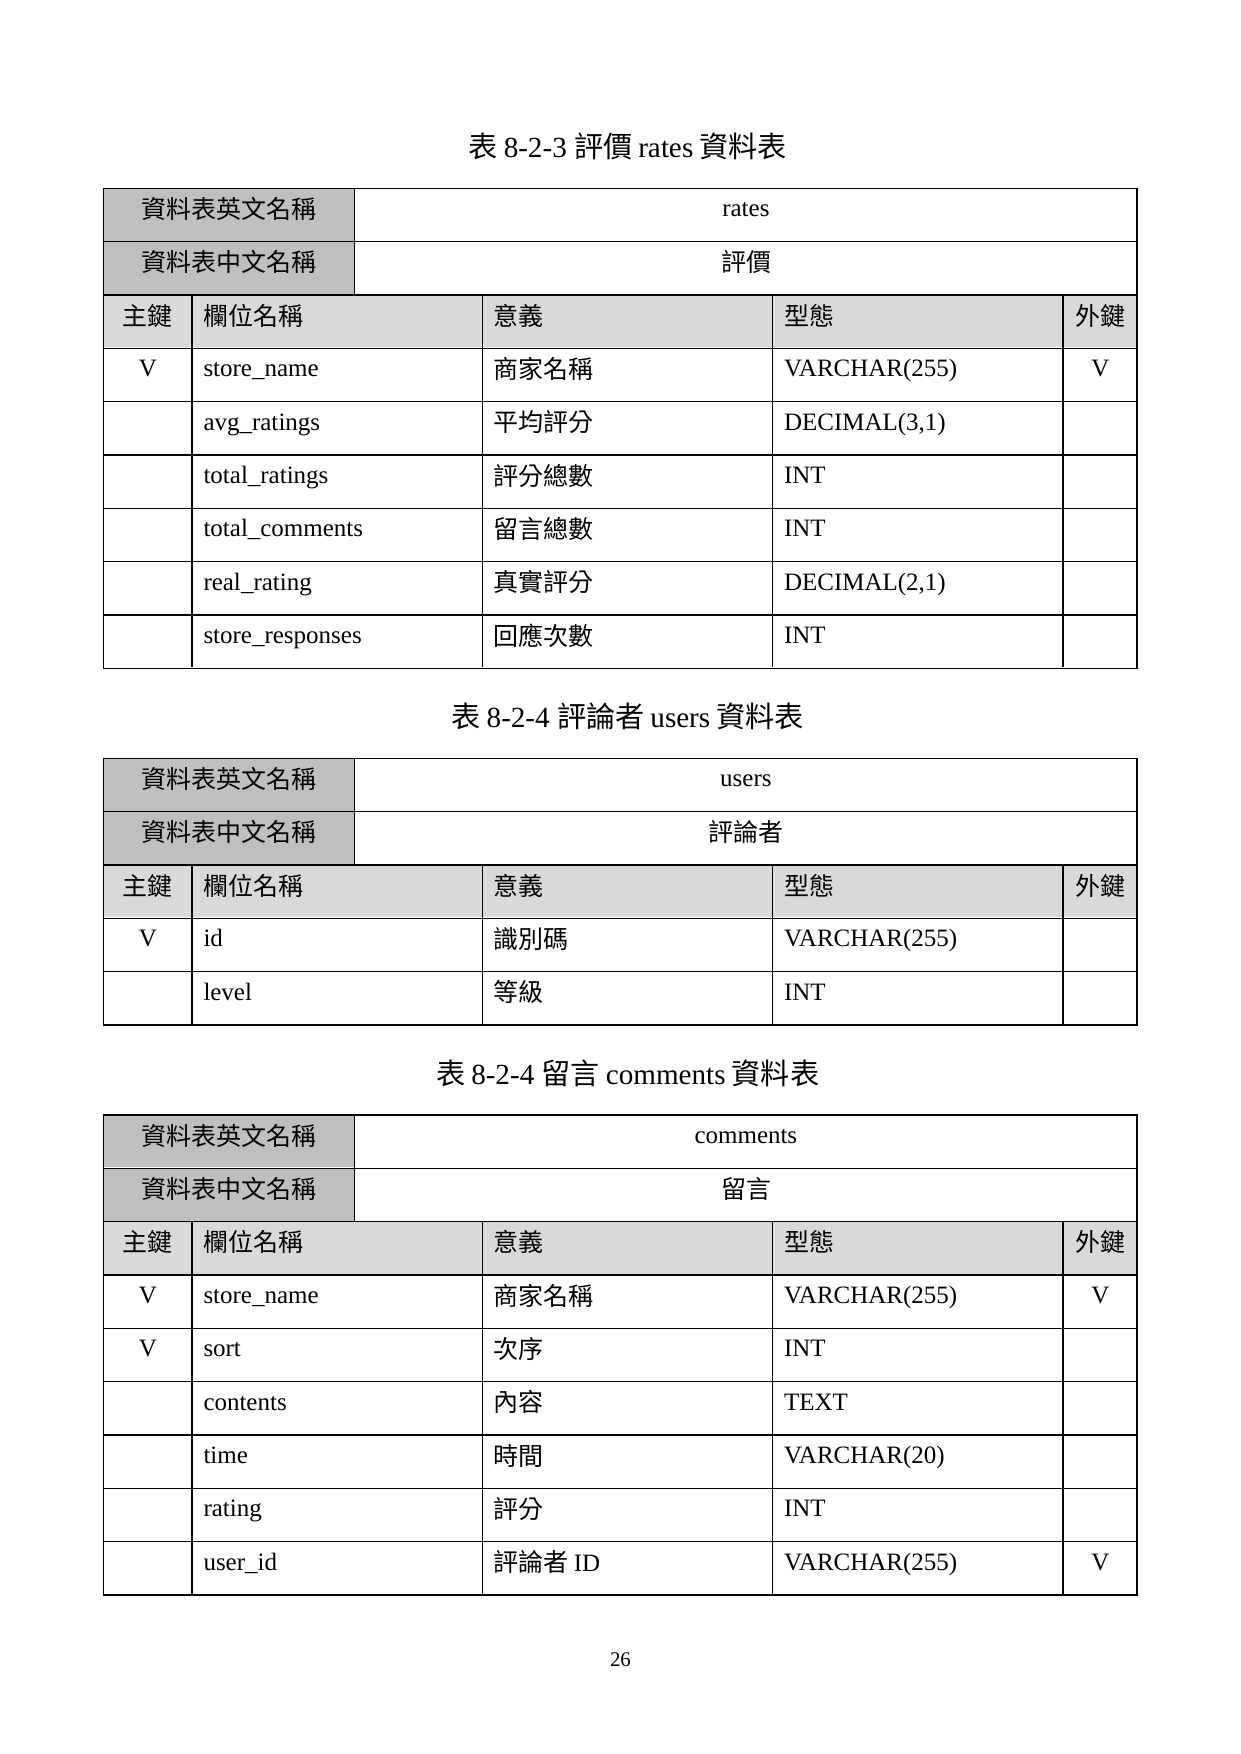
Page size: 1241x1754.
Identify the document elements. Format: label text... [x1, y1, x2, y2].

table_cell level [193, 972, 482, 1024]
table_cell [1064, 456, 1136, 507]
table_cell 商家名稱 [483, 1276, 772, 1327]
table_cell real_rating [193, 562, 482, 614]
table_cell 意義 [483, 296, 772, 347]
table_cell [1064, 402, 1136, 454]
table_cell 評分 [483, 1489, 772, 1541]
table_cell V [104, 1329, 191, 1381]
table_cell V [1064, 1276, 1136, 1327]
table_cell 資料表中文名稱 [104, 1169, 354, 1221]
table_cell 回應次數 [483, 616, 772, 667]
table_cell 欄位名稱 [193, 1222, 482, 1274]
table_cell [1064, 919, 1136, 971]
table_cell 時間 [483, 1436, 772, 1487]
table_cell 評分總數 [483, 456, 772, 507]
table_cell V [1064, 1542, 1136, 1594]
table_header 資料表英文名稱 [104, 1116, 354, 1167]
table_cell [1064, 562, 1136, 614]
table_cell store_name [193, 1276, 482, 1327]
table_cell 識別碼 [483, 919, 772, 971]
table_cell V [104, 1276, 191, 1327]
table_cell 次序 [483, 1329, 772, 1381]
table_cell contents [193, 1382, 482, 1434]
table_cell [1064, 1489, 1136, 1541]
table_cell [104, 972, 191, 1024]
table_header rates [355, 189, 1136, 241]
table_cell 主鍵 [104, 1222, 191, 1274]
table_header comments [355, 1116, 1136, 1167]
text 表8-2-4 評論者users資料表 [89, 694, 1152, 736]
table_cell 商家名稱 [483, 349, 772, 401]
table_cell 主鍵 [104, 866, 191, 917]
table_cell V [1064, 349, 1136, 401]
table_cell [1064, 616, 1136, 667]
table_cell avg_ratings [193, 402, 482, 454]
table_cell INT [773, 972, 1062, 1024]
table_cell [104, 1542, 191, 1594]
table_cell 內容 [483, 1382, 772, 1434]
table_cell user_id [193, 1542, 482, 1594]
table_cell [104, 1382, 191, 1434]
table_cell 平均評分 [483, 402, 772, 454]
table_cell [1064, 1382, 1136, 1434]
table_cell INT [773, 1489, 1062, 1541]
table_cell V [104, 919, 191, 971]
table_cell INT [773, 456, 1062, 507]
table_cell 評論者 [355, 812, 1136, 864]
table_cell [104, 402, 191, 454]
table_cell 外鍵 [1064, 296, 1136, 347]
table_cell TEXT [773, 1382, 1062, 1434]
table_cell [104, 1489, 191, 1541]
table_cell 評價 [355, 242, 1136, 294]
table_cell 留言總數 [483, 509, 772, 561]
table_cell 資料表中文名稱 [104, 812, 354, 864]
table_header users [355, 759, 1136, 811]
table_cell [1064, 972, 1136, 1024]
table_cell [1064, 509, 1136, 561]
table_cell VARCHAR(20) [773, 1436, 1062, 1487]
table_cell 意義 [483, 1222, 772, 1274]
table_cell rating [193, 1489, 482, 1541]
table_cell DECIMAL(3,1) [773, 402, 1062, 454]
table_cell store_name [193, 349, 482, 401]
table_cell 外鍵 [1064, 866, 1136, 917]
table_cell store_responses [193, 616, 482, 667]
table_cell VARCHAR(255) [773, 349, 1062, 401]
table_cell [104, 616, 191, 667]
text 表8-2-4 留言comments資料表 [89, 1051, 1152, 1093]
table_cell 欄位名稱 [193, 866, 482, 917]
table_cell 意義 [483, 866, 772, 917]
table_cell total_comments [193, 509, 482, 561]
table_cell 真實評分 [483, 562, 772, 614]
table_cell VARCHAR(255) [773, 1276, 1062, 1327]
table_cell 留言 [355, 1169, 1136, 1221]
table_cell 型態 [773, 1222, 1062, 1274]
table_cell 型態 [773, 296, 1062, 347]
table_cell INT [773, 616, 1062, 667]
table_cell id [193, 919, 482, 971]
table_cell total_ratings [193, 456, 482, 507]
table_cell INT [773, 509, 1062, 561]
table_cell [104, 562, 191, 614]
table_cell [104, 509, 191, 561]
table_cell 評論者ID [483, 1542, 772, 1594]
table_cell 資料表中文名稱 [104, 242, 354, 294]
text 表8-2-3 評價rates資料表 [89, 124, 1152, 166]
table_cell [1064, 1436, 1136, 1487]
table_header 資料表英文名稱 [104, 189, 354, 241]
table_cell [1064, 1329, 1136, 1381]
table_cell DECIMAL(2,1) [773, 562, 1062, 614]
table_cell sort [193, 1329, 482, 1381]
table_header 資料表英文名稱 [104, 759, 354, 811]
table_cell 欄位名稱 [193, 296, 482, 347]
table_cell VARCHAR(255) [773, 1542, 1062, 1594]
table_cell time [193, 1436, 482, 1487]
table_cell VARCHAR(255) [773, 919, 1062, 971]
table_cell [104, 1436, 191, 1487]
table_cell 等級 [483, 972, 772, 1024]
table_cell V [104, 349, 191, 401]
table_cell 主鍵 [104, 296, 191, 347]
table_cell INT [773, 1329, 1062, 1381]
table_cell [104, 456, 191, 507]
table_cell 外鍵 [1064, 1222, 1136, 1274]
table_cell 型態 [773, 866, 1062, 917]
